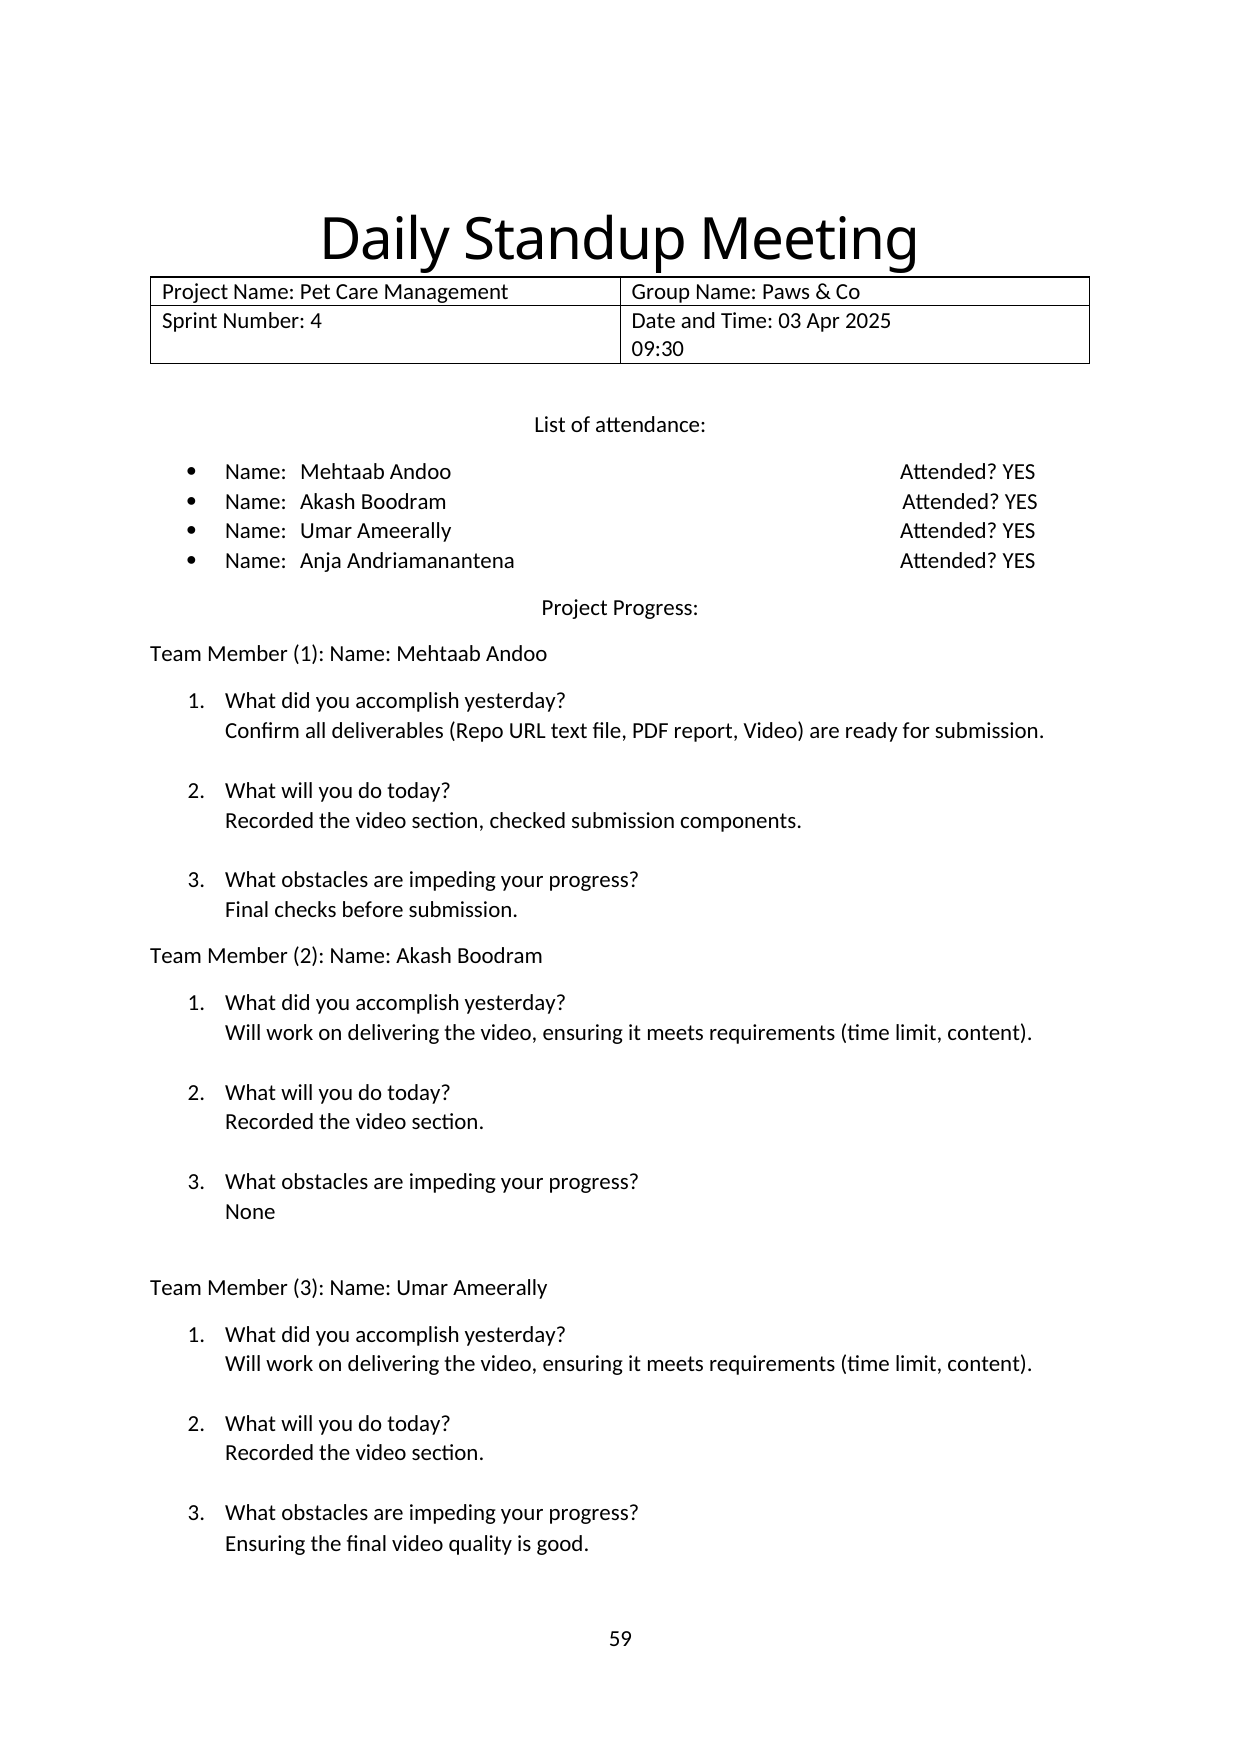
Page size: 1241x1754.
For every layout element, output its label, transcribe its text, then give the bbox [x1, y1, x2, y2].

list What did you accomplish yesterday? [187, 988, 1090, 1017]
list What will you do today? [187, 1078, 1090, 1106]
text Project Progress: [150, 593, 1090, 621]
list What obstacles are impeding your progress? [187, 866, 1090, 894]
list Name: Umar Ameerally Attended? YES [187, 517, 1090, 545]
list What did you accomplish yesterday? [187, 1320, 1090, 1348]
list What obstacles are impeding your progress? [187, 1167, 1090, 1195]
table_header Group Name: Paws & Co [621, 278, 1089, 305]
text Team Member (3): Name: Umar Ameerally [150, 1273, 1090, 1301]
list Name: Akash Boodram Attended? YES [187, 487, 1090, 515]
list Recorded the video section, checked submission components. [225, 806, 1090, 834]
list Name: Mehtaab Andoo Attended? YES [187, 457, 1090, 485]
list None [225, 1197, 1090, 1225]
list Recorded the video section. [225, 1438, 1090, 1467]
list What did you accomplish yesterday? [187, 686, 1090, 714]
list Will work on delivering the video, ensuring it meets requirements (time limit, content). [225, 1018, 1090, 1046]
list Confirm all deliverables (Repo URL text file, PDF report, Video) are ready for submission. [225, 716, 1090, 744]
table_header Project Name: Pet Care Management [151, 278, 620, 305]
list What will you do today? [187, 1409, 1090, 1437]
text List of attendance: [150, 410, 1090, 438]
text Team Member (2): Name: Akash Boodram [150, 942, 1090, 970]
text Team Member (1): Name: Mehtaab Andoo [150, 639, 1090, 668]
list Name: Anja Andriamanantena Attended? YES [187, 546, 1090, 574]
list Final checks before submission. [225, 895, 1090, 923]
list Ensuring the final video quality is good. [225, 1529, 1090, 1557]
table_cell Date and Time: 03 Apr 2025 09:30 [621, 306, 1089, 362]
title Daily Standup Meeting [150, 197, 1090, 276]
list What will you do today? [187, 776, 1090, 804]
list What obstacles are impeding your progress? [187, 1498, 1090, 1526]
table_cell Sprint Number: 4 [151, 306, 620, 362]
list Will work on delivering the video, ensuring it meets requirements (time limit, content). [225, 1349, 1090, 1377]
list Recorded the video section. [225, 1107, 1090, 1135]
